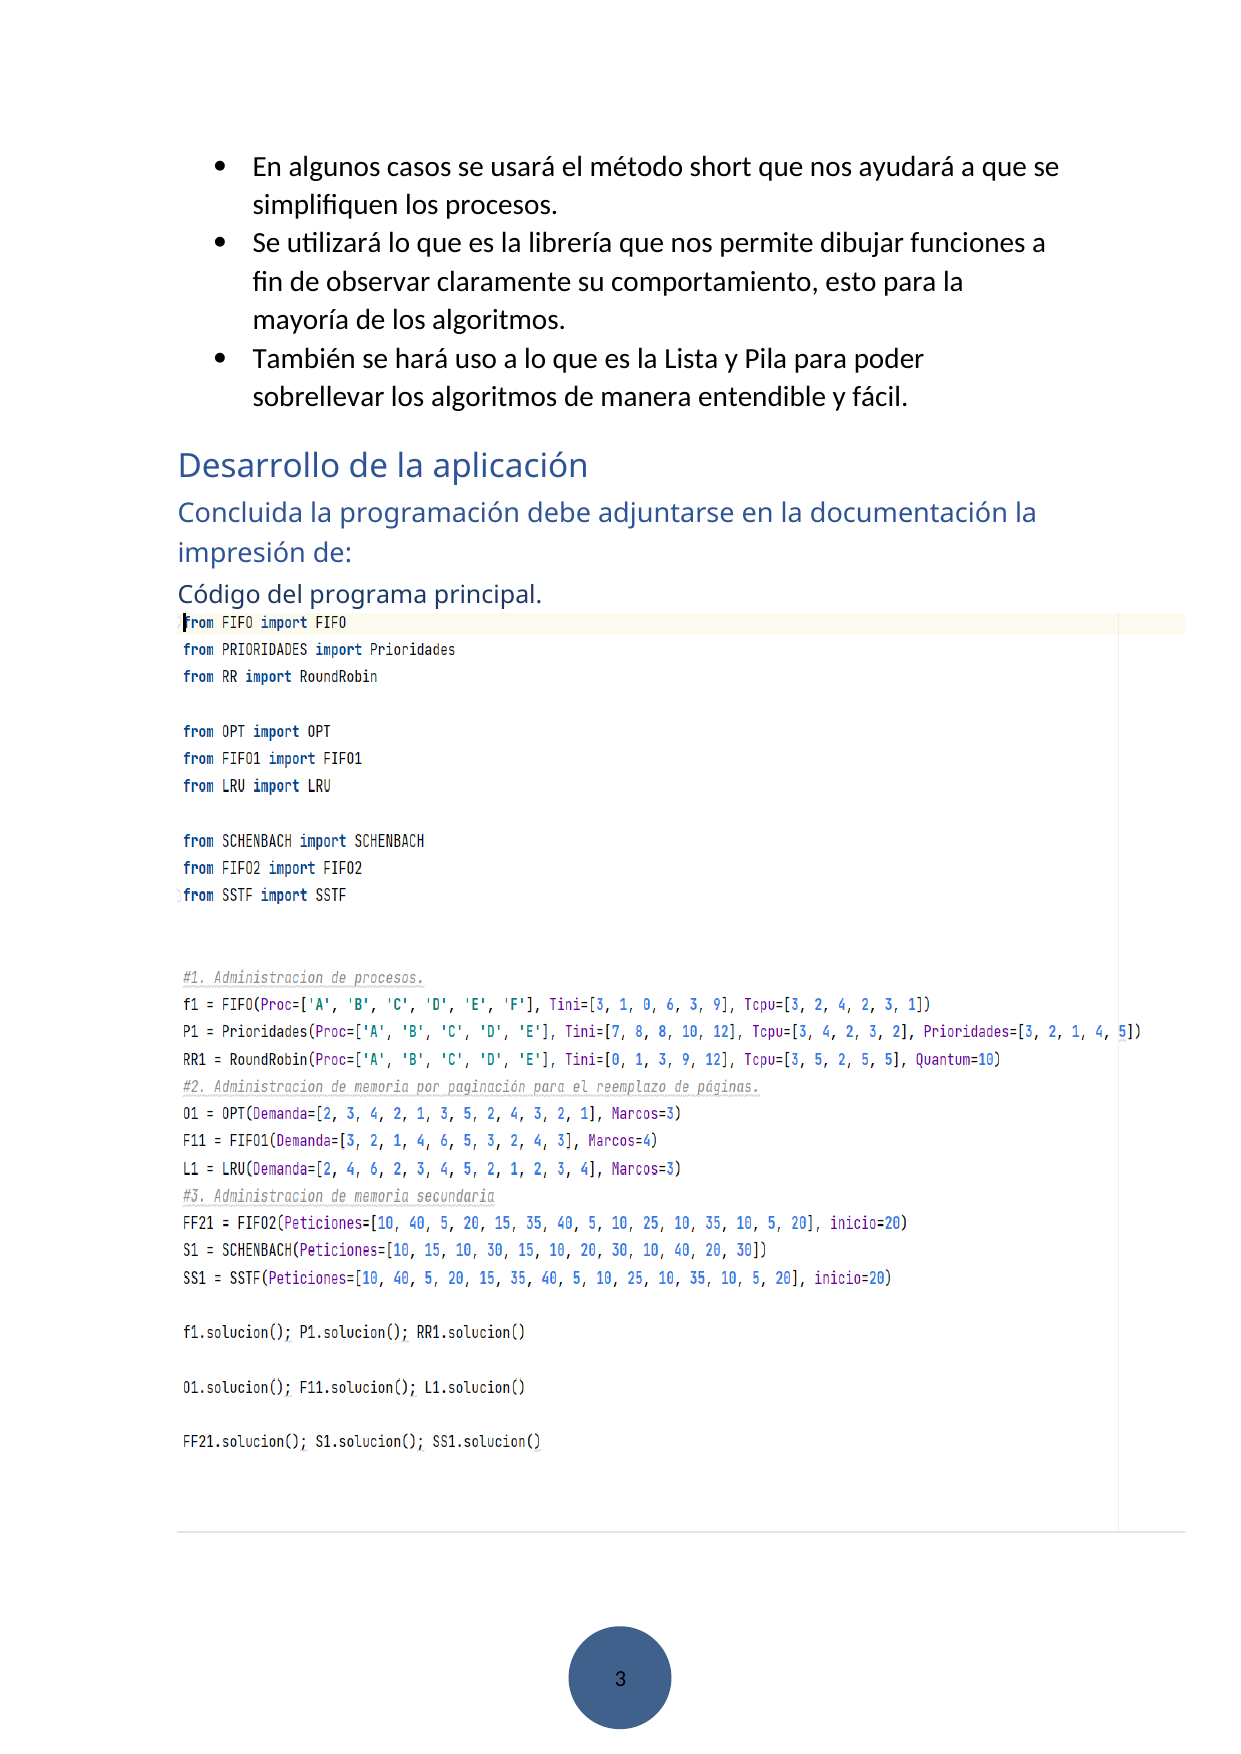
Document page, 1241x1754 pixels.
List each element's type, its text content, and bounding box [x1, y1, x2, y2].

subtitle Desarrollo de la aplicación [177, 442, 1063, 487]
list En algunos casos se usará el método short que nos ayudará a que se simplifiquen los procesos. [215, 148, 1063, 222]
picture [177, 613, 1186, 1533]
subtitle Código del programa principal. [177, 576, 1063, 610]
list También se hará uso a lo que es la Lista y Pila para poder sobrellevar los algoritmos de manera entendible y fácil. [215, 340, 1063, 414]
subtitle Concluida la programación debe adjuntarse en la documentación la impresión de: [177, 494, 1063, 570]
list Se utilizará lo que es la librería que nos permite dibujar funciones a fin de observar claramente su comportamiento, esto para la mayoría de los algoritmos. [215, 224, 1063, 337]
